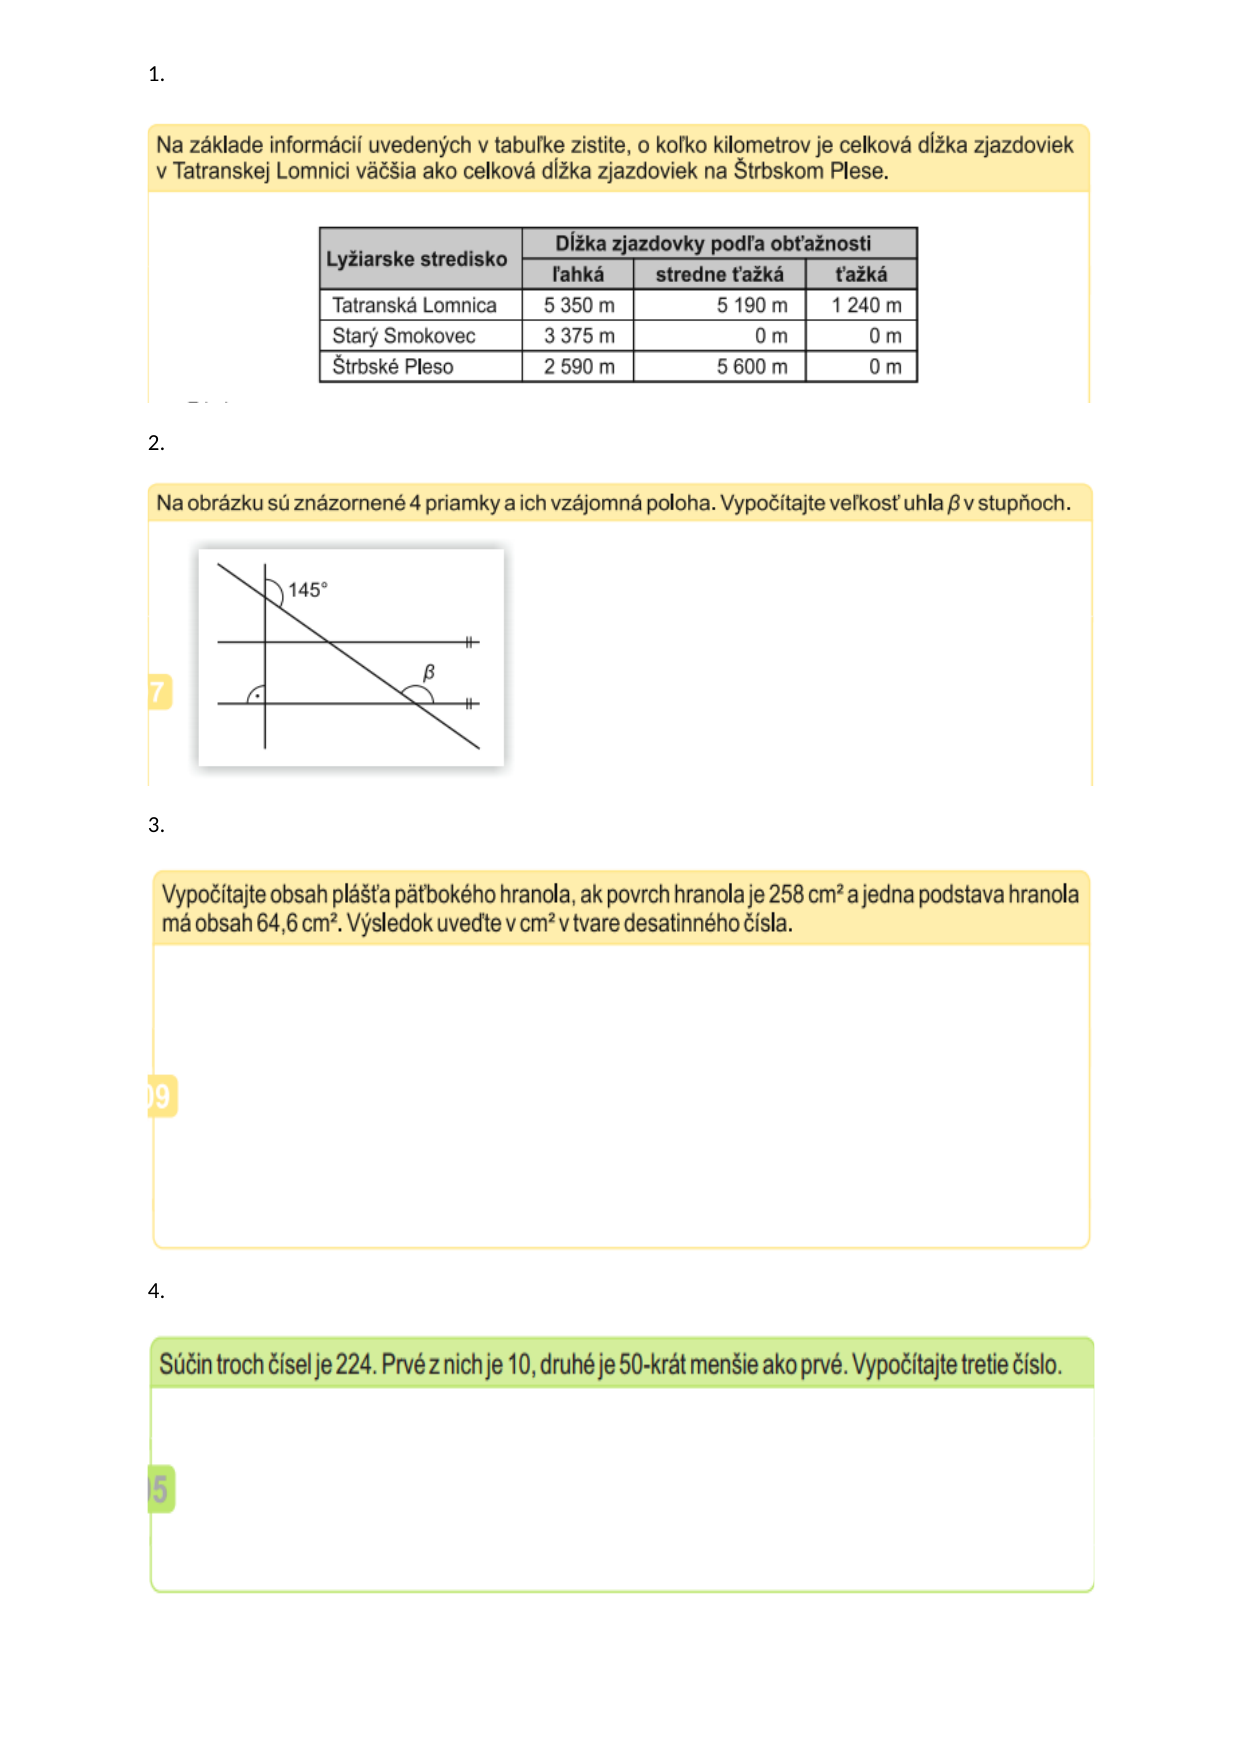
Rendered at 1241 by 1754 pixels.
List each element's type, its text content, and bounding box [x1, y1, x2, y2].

picture [147, 863, 1095, 1252]
text 3. [148, 811, 1093, 838]
text 2. [148, 428, 1093, 456]
picture [147, 1329, 1095, 1601]
picture [147, 112, 1095, 403]
text 4. [148, 1276, 1093, 1304]
text 1. [148, 59, 1093, 87]
picture [147, 480, 1095, 786]
